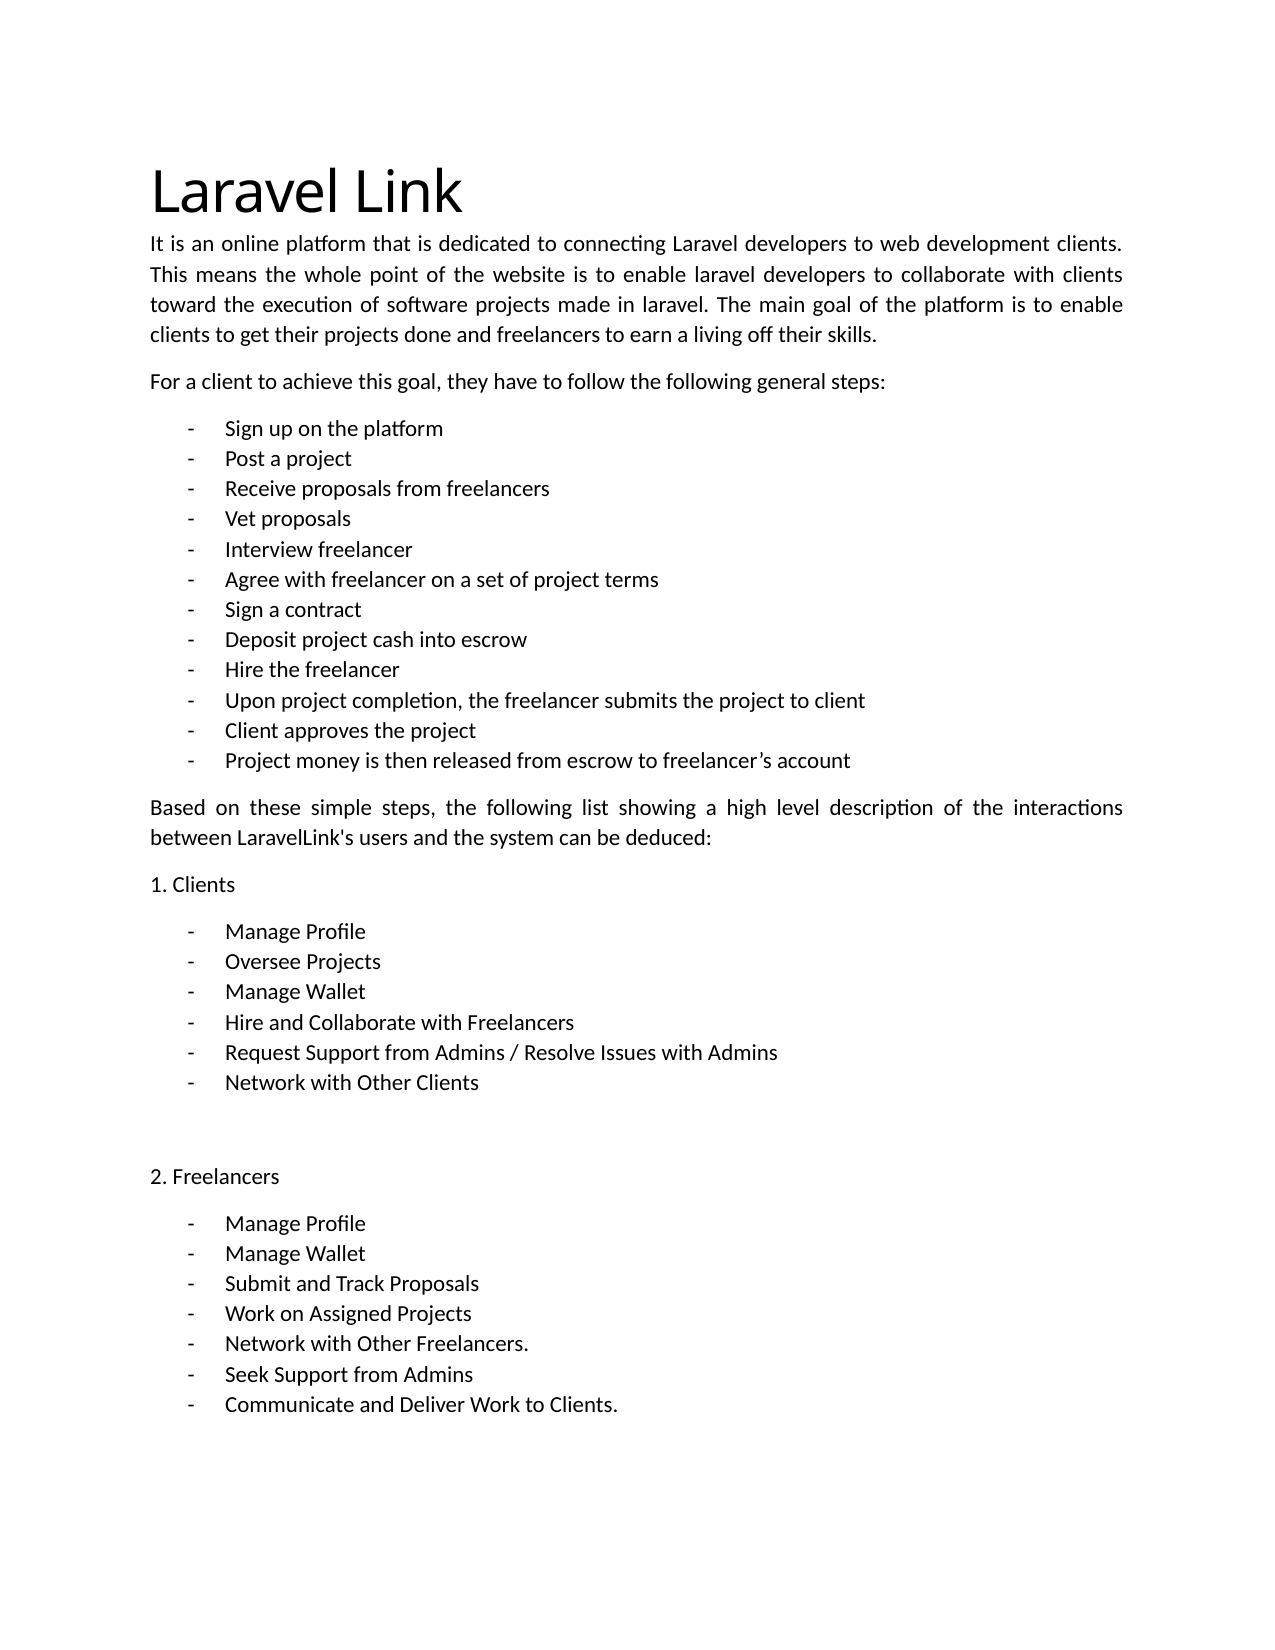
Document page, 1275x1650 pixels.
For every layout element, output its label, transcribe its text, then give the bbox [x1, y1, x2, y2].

text For a client to achieve this goal, they have to follow the following general steps: [150, 367, 1125, 395]
list Submit and Track Proposals [187, 1269, 1125, 1297]
list Project money is then released from escrow to freelancer’s account [187, 746, 1125, 774]
list Manage Profile [187, 917, 1125, 945]
list Seek Support from Admins [187, 1360, 1125, 1388]
list Upon project completion, the freelancer submits the project to client [187, 686, 1125, 714]
list Manage Profile [187, 1209, 1125, 1237]
list Deposit project cash into escrow [187, 625, 1125, 653]
text 2. Freelancers [150, 1162, 1125, 1190]
title Laravel Link [150, 150, 1125, 229]
text Based on these simple steps, the following list showing a high level description of the interactions between LaravelLink's users and the system can be deduced: [150, 793, 1125, 851]
list Agree with freelancer on a set of project terms [187, 565, 1125, 593]
list Sign a contract [187, 595, 1125, 623]
list Hire and Collaborate with Freelancers [187, 1008, 1125, 1036]
list Interview freelancer [187, 535, 1125, 563]
list Request Support from Admins / Resolve Issues with Admins [187, 1038, 1125, 1066]
list Sign up on the platform [187, 414, 1125, 442]
list Network with Other Freelancers. [187, 1329, 1125, 1357]
list Manage Wallet [187, 977, 1125, 1005]
list Receive proposals from freelancers [187, 474, 1125, 502]
text 1. Clients [150, 870, 1125, 898]
list Network with Other Clients [187, 1068, 1125, 1096]
list Work on Assigned Projects [187, 1299, 1125, 1327]
list Oversee Projects [187, 947, 1125, 975]
list Post a project [187, 444, 1125, 472]
list Manage Wallet [187, 1239, 1125, 1267]
list Hire the freelancer [187, 656, 1125, 683]
text It is an online platform that is dedicated to connecting Laravel developers to web development clients. This means the whole point of the website is to enable laravel developers to collaborate with clients toward the execution of software projects made in laravel. The main goal of the platform is to enable clients to get their projects done and freelancers to earn a living off their skills. [150, 229, 1125, 348]
list Client approves the project [187, 716, 1125, 744]
list Communicate and Deliver Work to Clients. [187, 1390, 1125, 1418]
list Vet proposals [187, 504, 1125, 532]
